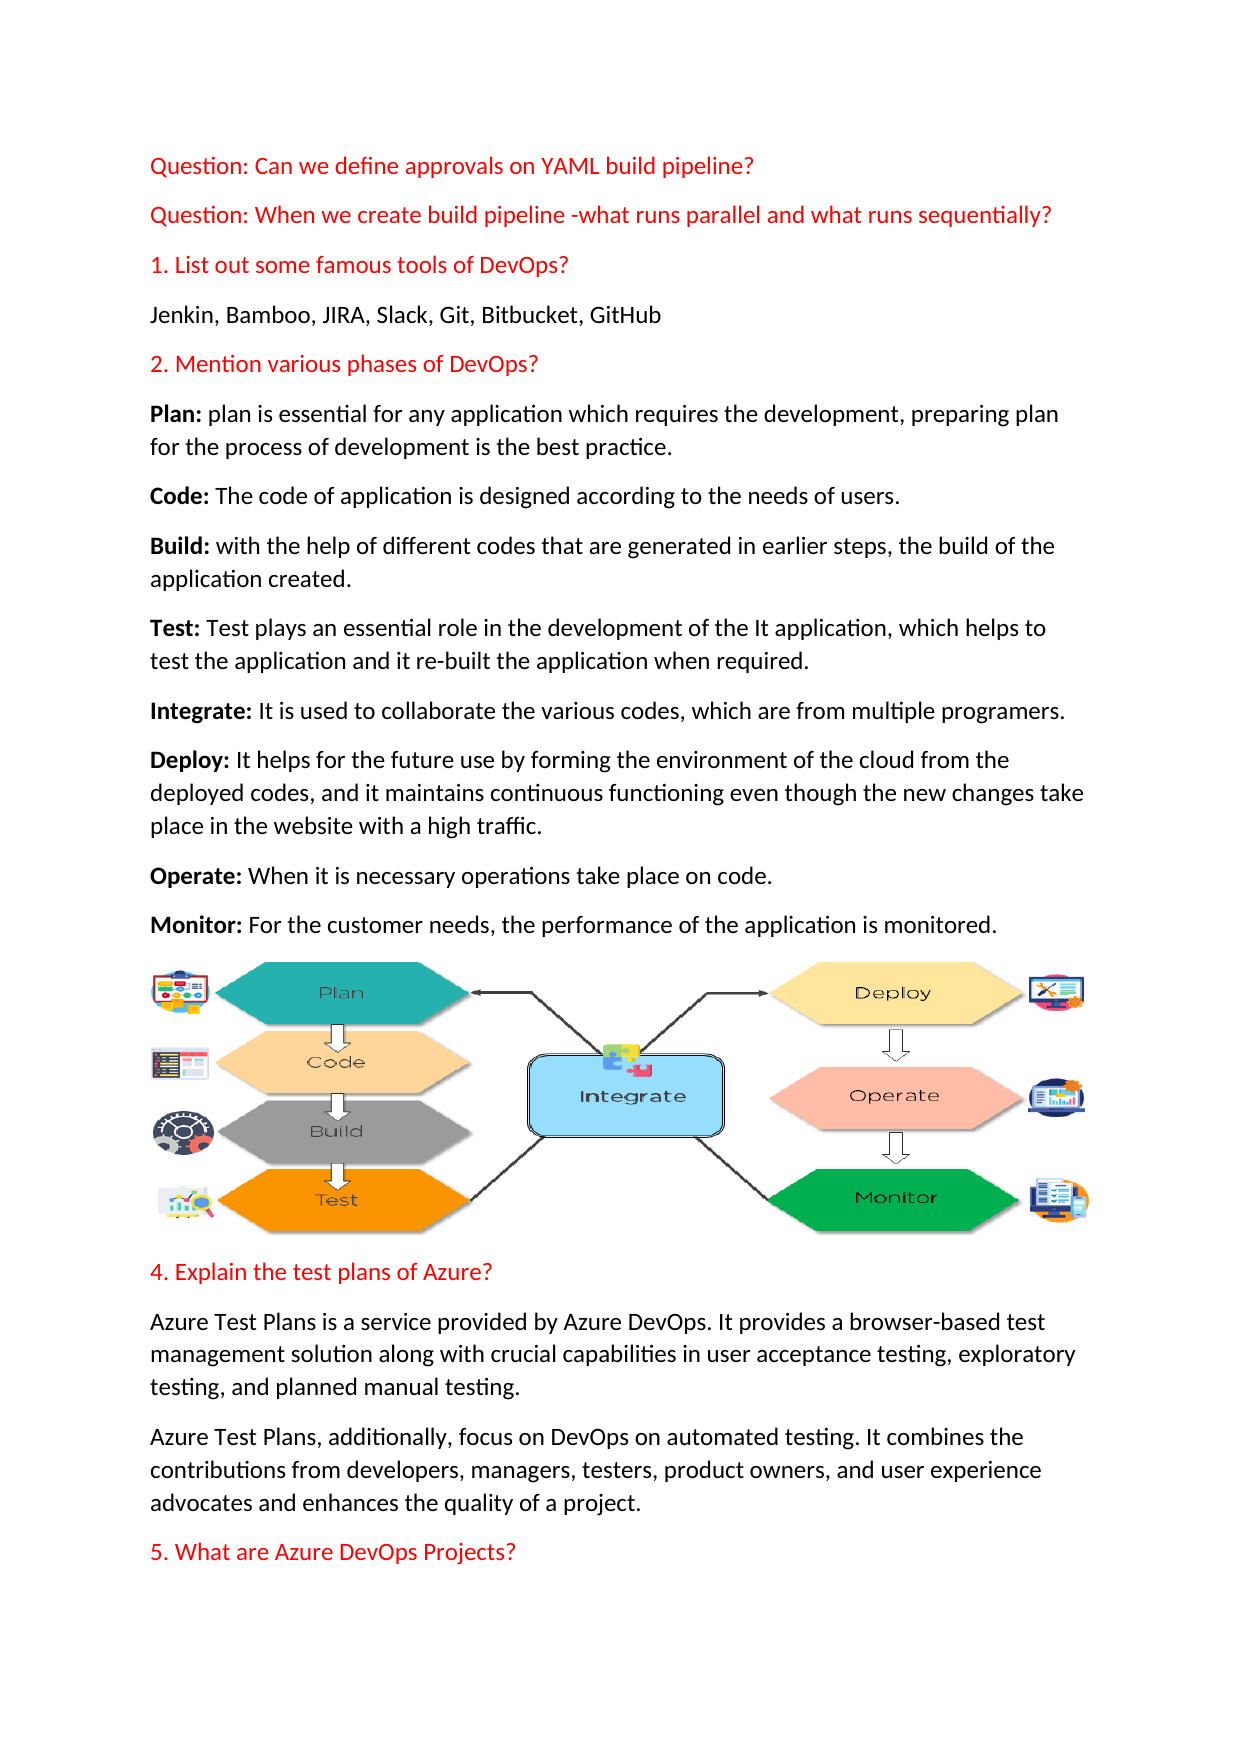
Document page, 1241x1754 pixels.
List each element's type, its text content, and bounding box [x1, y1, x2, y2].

text 1. List out some famous tools of DevOps? [150, 249, 1090, 280]
text Build: with the help of different codes that are generated in earlier steps, the build of the application created. [150, 530, 1090, 593]
text Plan: plan is essential for any application which requires the development, preparing plan for the process of development is the best practice. [150, 398, 1090, 461]
text Test: Test plays an essential role in the development of the It application, which helps to test the application and it re-built the application when required. [150, 612, 1090, 676]
text Integrate: It is used to collaborate the various codes, which are from multiple programers. [150, 695, 1090, 726]
text Azure Test Plans, additionally, focus on DevOps on automated testing. It combines the contributions from developers, managers, testers, product owners, and user experience advocates and enhances the quality of a project. [150, 1421, 1090, 1517]
text Deploy: It helps for the future use by forming the environment of the cloud from the deployed codes, and it maintains continuous functioning even though the new changes take place in the website with a high traffic. [150, 744, 1090, 841]
text Question: When we create build pipeline -what runs parallel and what runs sequentially? [150, 199, 1090, 230]
text Monitor: For the customer needs, the performance of the application is monitored. [150, 909, 1090, 940]
text Jenkin, Bamboo, JIRA, Slack, Git, Bitbucket, GitHub [150, 299, 1090, 329]
text 4. Explain the test plans of Azure? [150, 1256, 1090, 1287]
text Azure Test Plans is a service provided by Azure DevOps. It provides a browser-based test management solution along with crucial capabilities in user acceptance testing, exploratory testing, and planned manual testing. [150, 1306, 1090, 1402]
text Code: The code of application is designed according to the needs of users. [150, 480, 1090, 511]
text 2. Mention various phases of DevOps? [150, 348, 1090, 379]
text 5. What are Azure DevOps Projects? [150, 1537, 1090, 1567]
text Operate: When it is necessary operations take place on code. [150, 860, 1090, 891]
text Question: Can we define approvals on YAML build pipeline? [150, 150, 1090, 181]
picture [150, 959, 1091, 1238]
